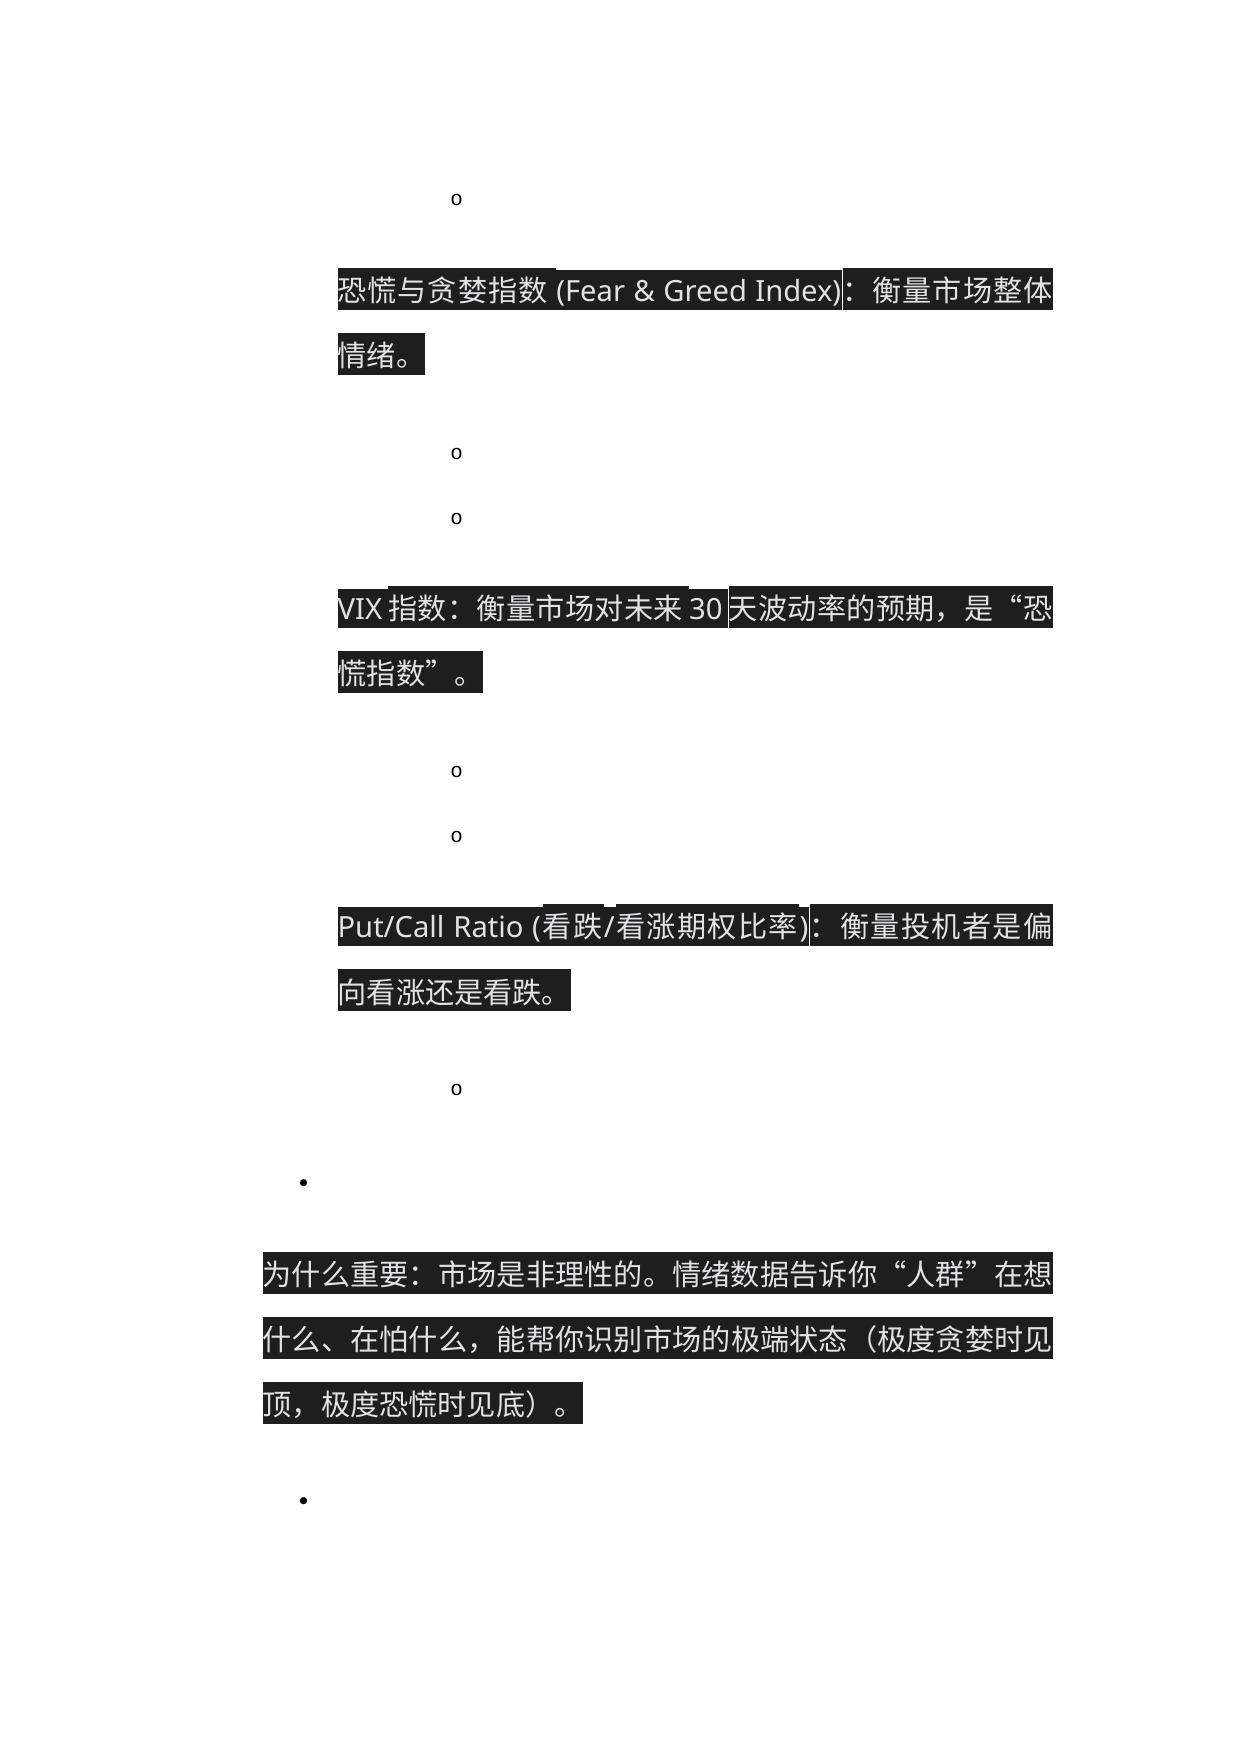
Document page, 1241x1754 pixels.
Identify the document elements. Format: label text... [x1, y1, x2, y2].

text VIX指数：衡量市场对未来30天波动率的预期，是“恐慌指数”。 [337, 574, 1053, 704]
text Put/Call Ratio (看跌/看涨期权比率)：衡量投机者是偏向看涨还是看跌。 [337, 893, 1053, 1023]
text 恐慌与贪婪指数 (Fear & Greed Index)：衡量市场整体情绪。 [337, 256, 1053, 386]
text 为什么重要：市场是非理性的。情绪数据告诉你“人群”在想什么、在怕什么，能帮你识别市场的极端状态（极度贪婪时见顶，极度恐慌时见底）。 [262, 1240, 1053, 1435]
